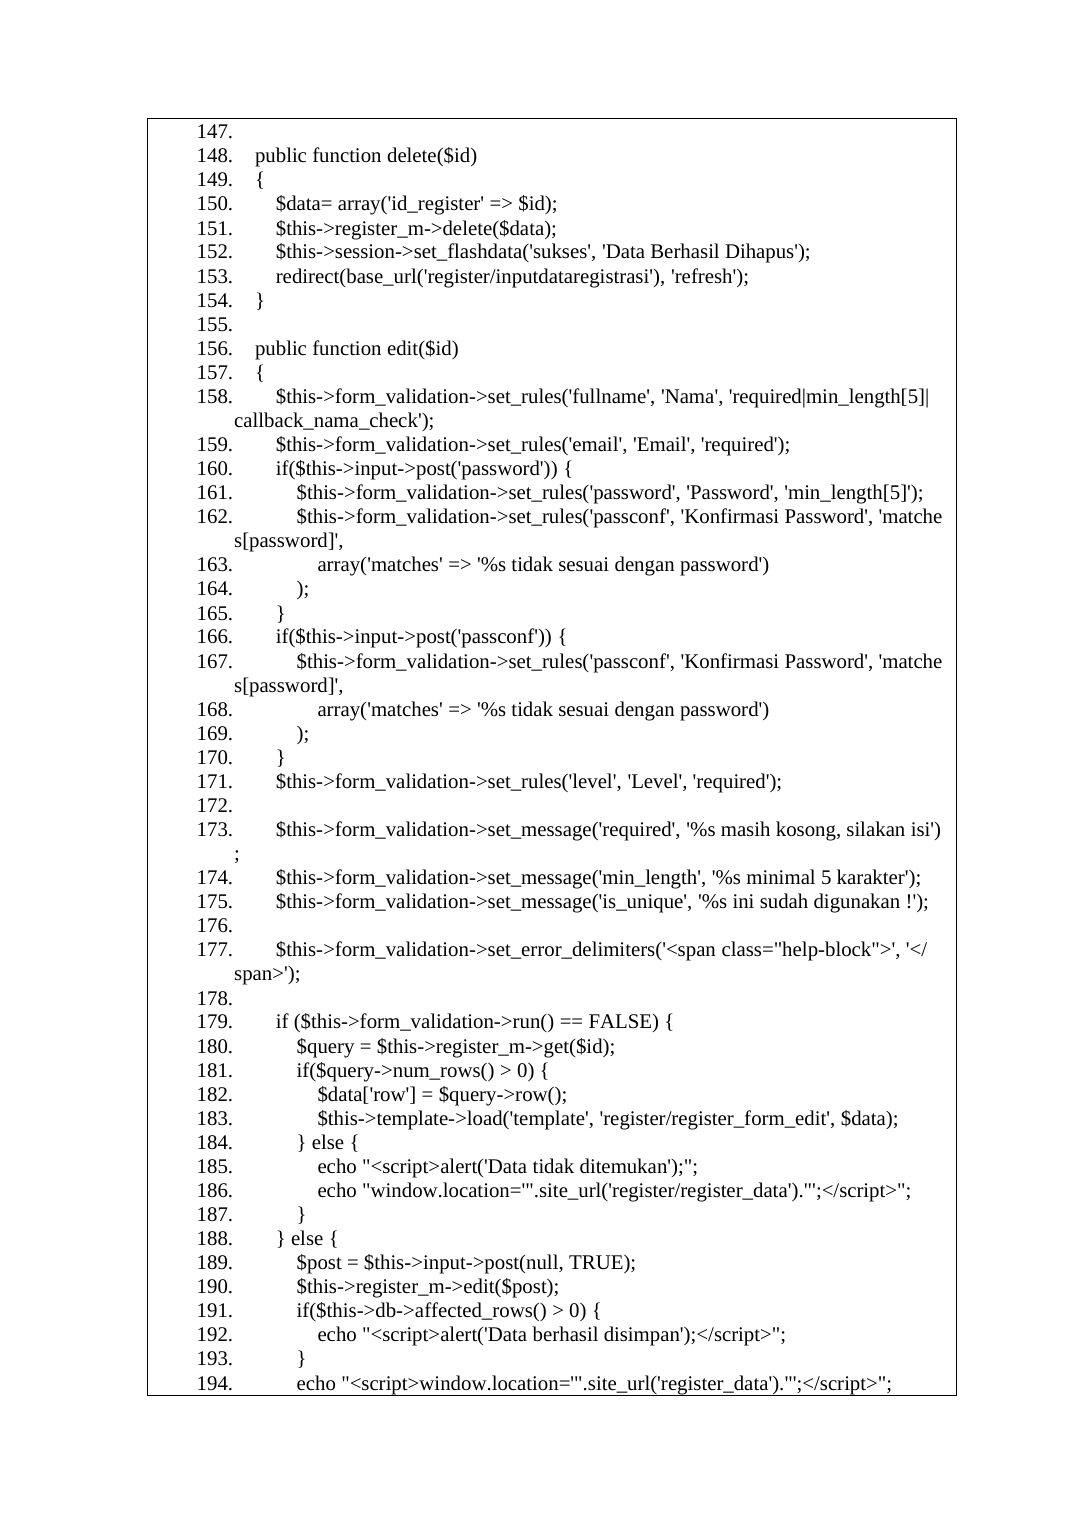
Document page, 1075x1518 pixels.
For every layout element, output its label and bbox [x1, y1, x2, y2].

table_header [148, 119, 956, 1394]
